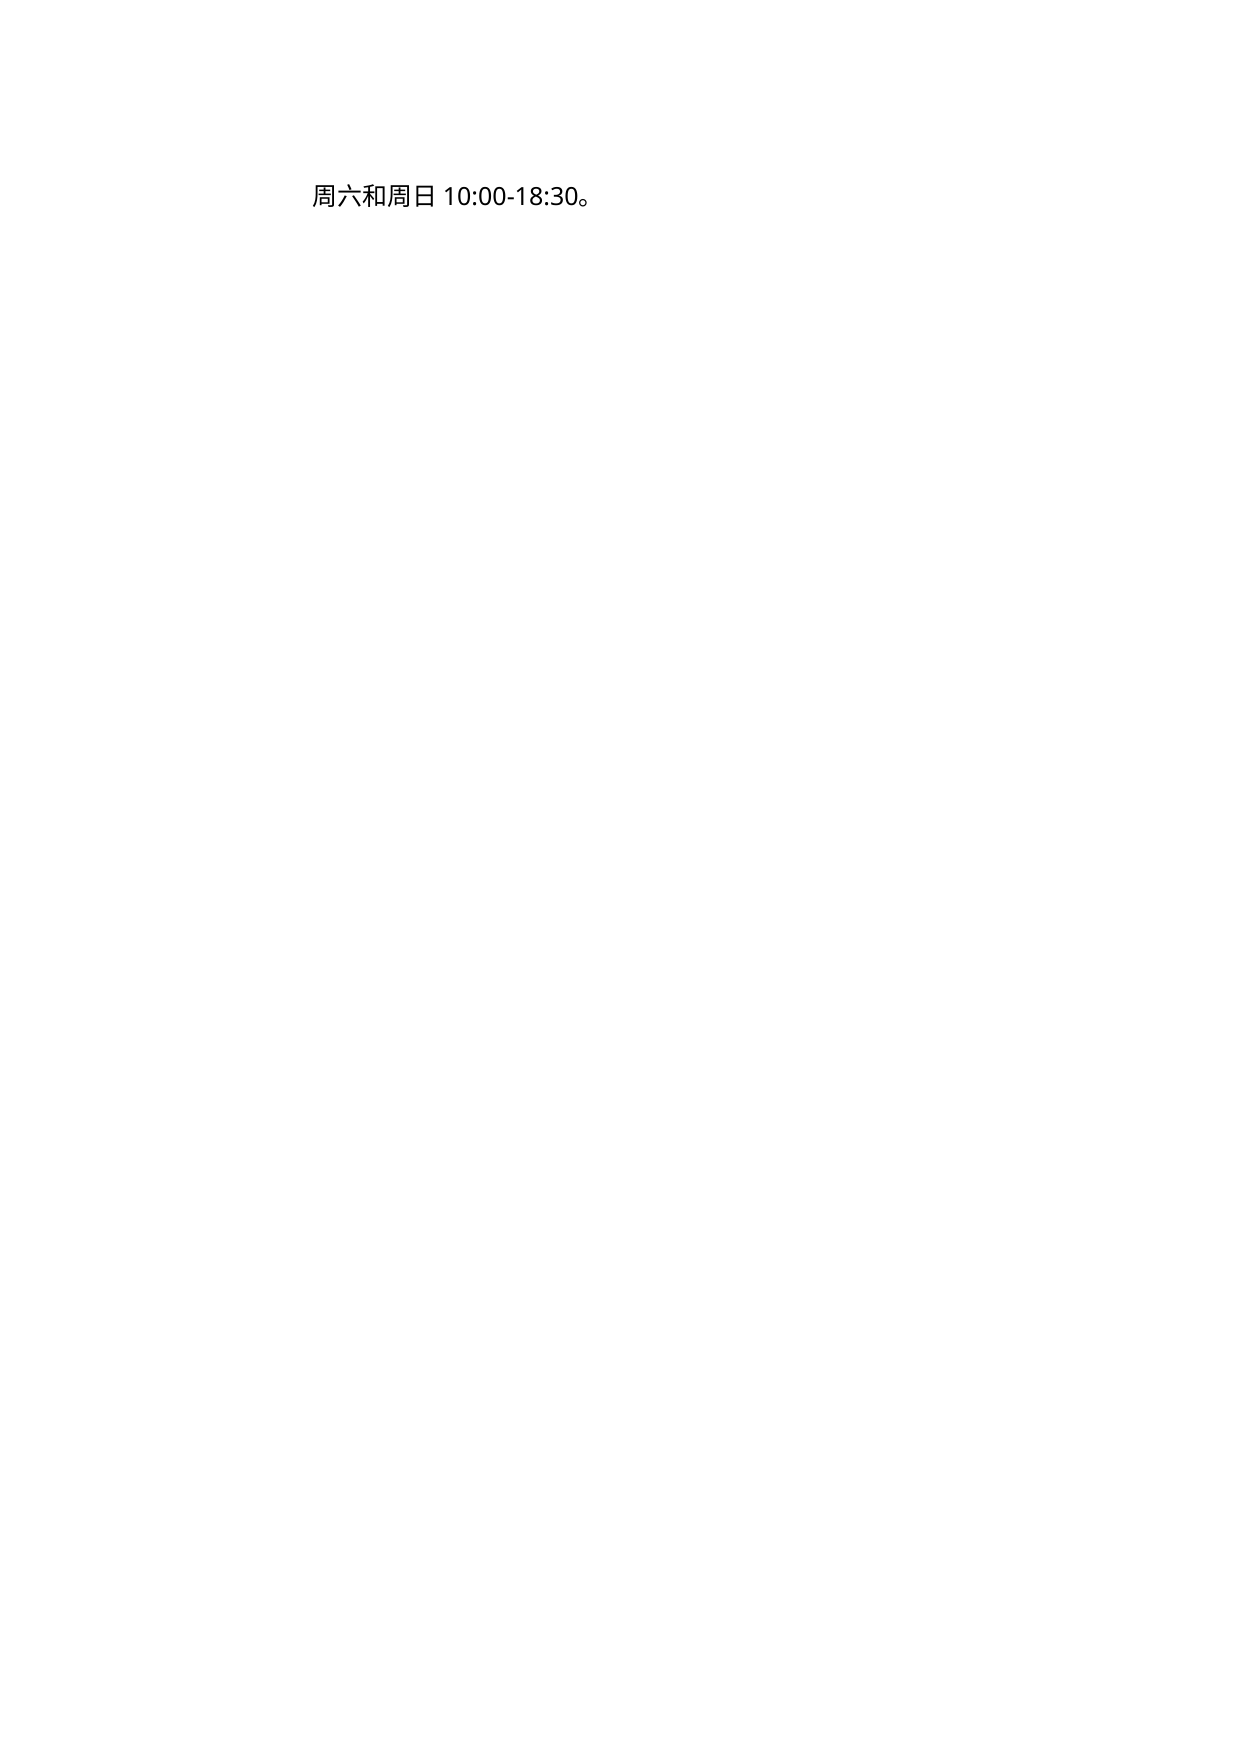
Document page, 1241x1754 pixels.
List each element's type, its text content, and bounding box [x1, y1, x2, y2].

text 周六和周日 10:00-18:30。 [187, 162, 1053, 227]
